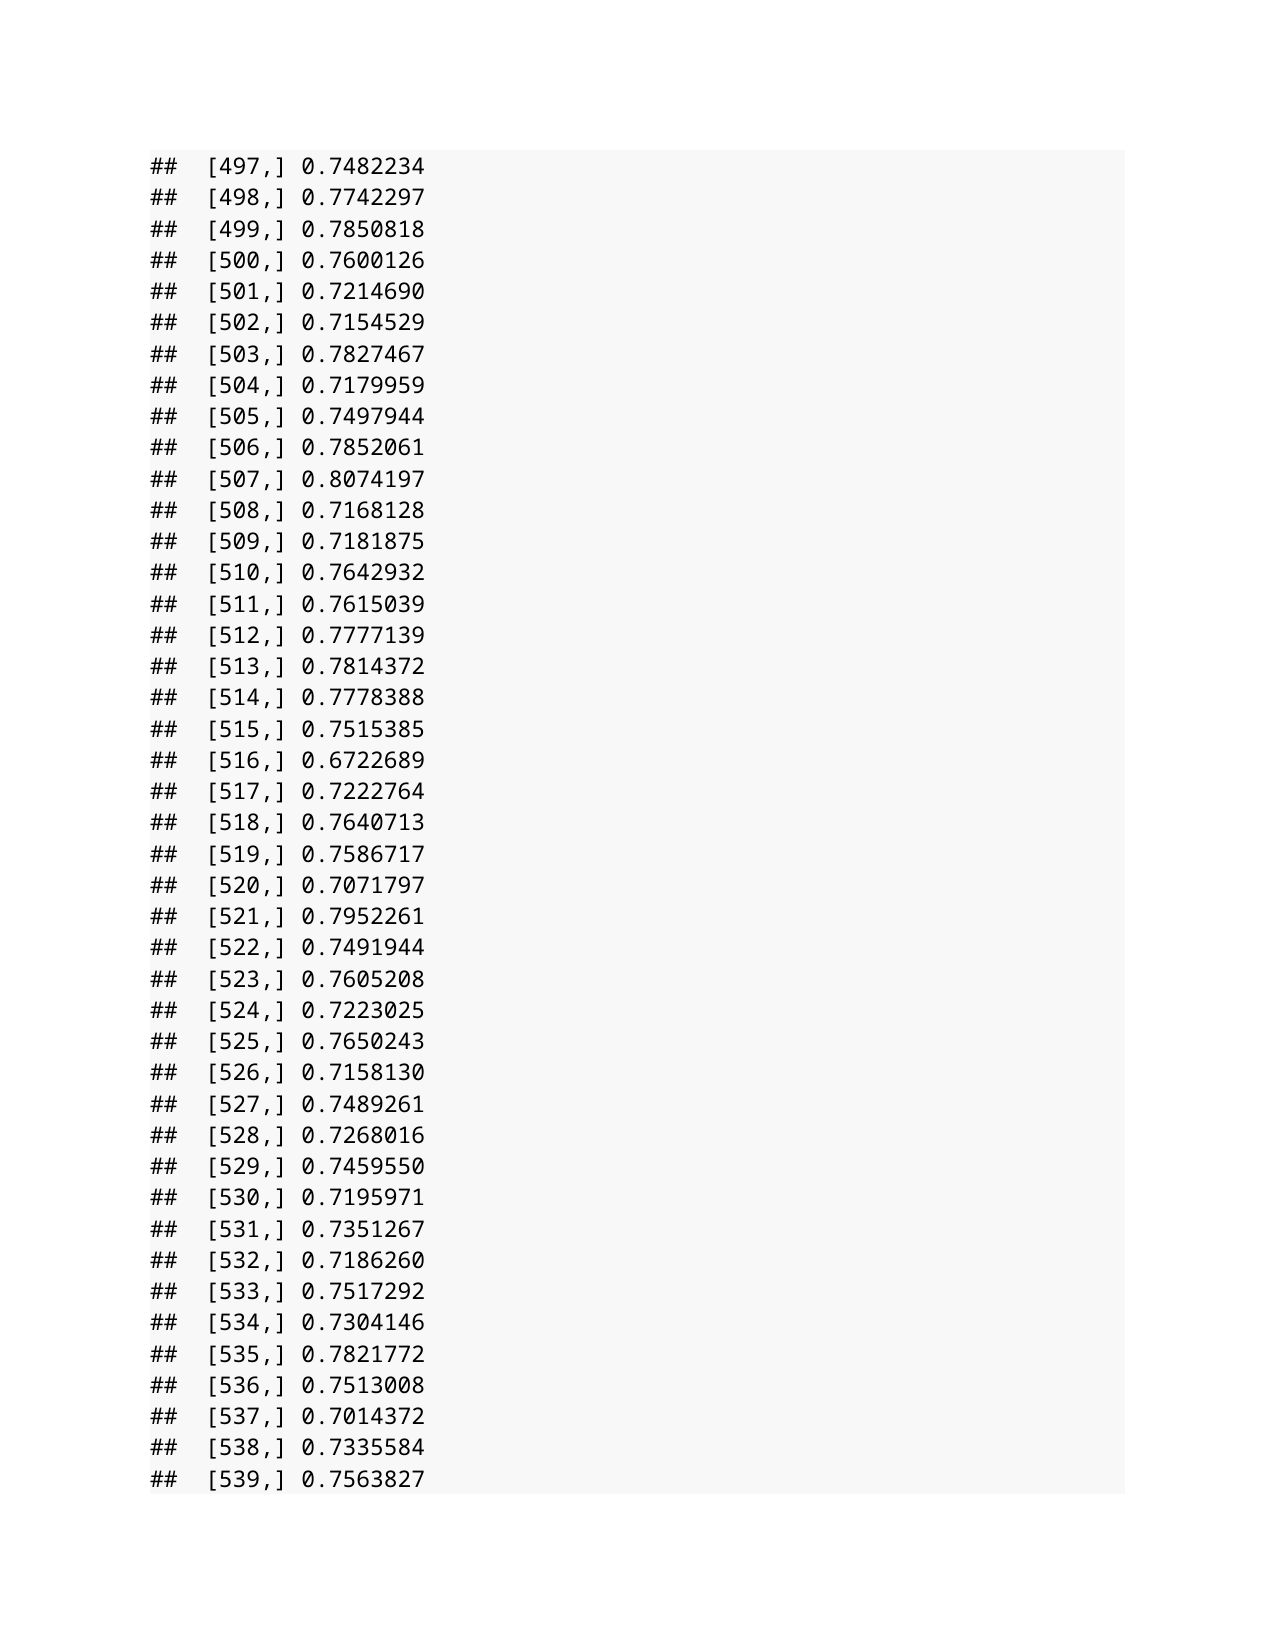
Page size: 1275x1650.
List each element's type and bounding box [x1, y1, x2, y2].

text [150, 150, 1125, 1494]
